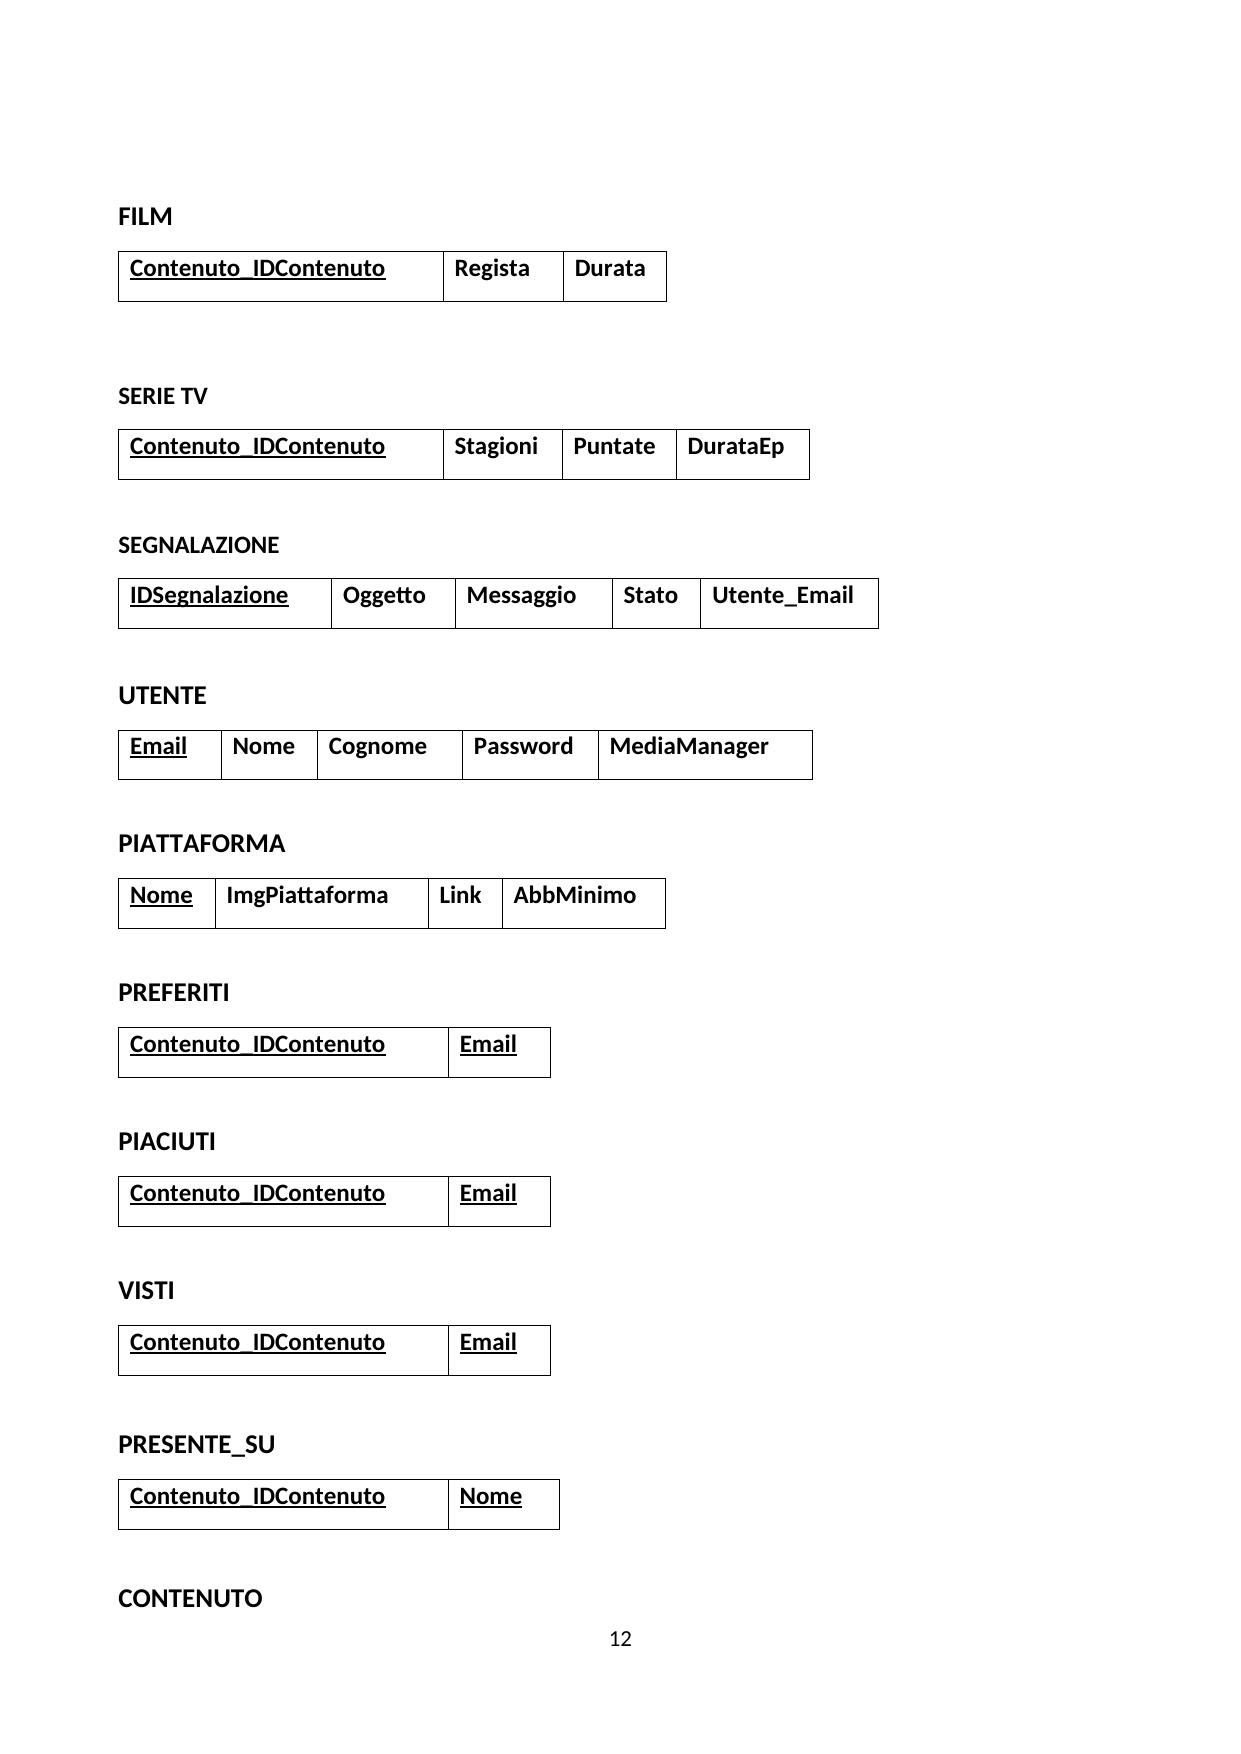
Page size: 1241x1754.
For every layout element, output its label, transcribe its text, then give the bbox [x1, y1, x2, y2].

table_header Contenuto_IDContenuto [119, 1028, 448, 1077]
table_header Nome [222, 731, 317, 779]
table_header Stagioni [444, 430, 562, 479]
table_header Puntate [563, 430, 676, 479]
table_header IDSegnalazione [119, 579, 331, 628]
text FILM [118, 199, 1122, 232]
table_header Regista [444, 252, 563, 301]
text UTENTE [118, 678, 1122, 711]
table_header Oggetto [332, 579, 455, 628]
text CONTENUTO [118, 1582, 1122, 1614]
text SEGNALAZIONE [118, 529, 1122, 559]
table_header Password [463, 731, 598, 779]
table_header Contenuto_IDContenuto [119, 1326, 448, 1375]
text PREFERITI [118, 976, 1122, 1008]
text PRESENTE_SU [118, 1427, 1122, 1460]
table_header Email [119, 731, 221, 779]
table_header Email [449, 1177, 550, 1226]
table_header Nome [449, 1480, 559, 1529]
table_header Messaggio [456, 579, 612, 628]
table_header Nome [119, 879, 215, 928]
table_header Contenuto_IDContenuto [119, 430, 443, 479]
table_header Email [449, 1028, 550, 1077]
table_header DurataEp [677, 430, 809, 479]
table_header ImgPiattaforma [216, 879, 428, 928]
table_header Durata [564, 252, 666, 301]
text PIACIUTI [118, 1124, 1122, 1157]
table_header AbbMinimo [503, 879, 665, 928]
table_header MediaManager [599, 731, 812, 779]
table_header Contenuto_IDContenuto [119, 252, 443, 301]
table_header Contenuto_IDContenuto [119, 1177, 448, 1226]
text PIATTAFORMA [118, 827, 1122, 860]
table_header Email [449, 1326, 550, 1375]
text SERIE TV [118, 380, 1122, 411]
table_header Stato [613, 579, 700, 628]
table_header Link [429, 879, 502, 928]
table_header Cognome [318, 731, 462, 779]
table_header Contenuto_IDContenuto [119, 1480, 448, 1529]
table_header Utente_Email [701, 579, 878, 628]
text VISTI [118, 1273, 1122, 1306]
